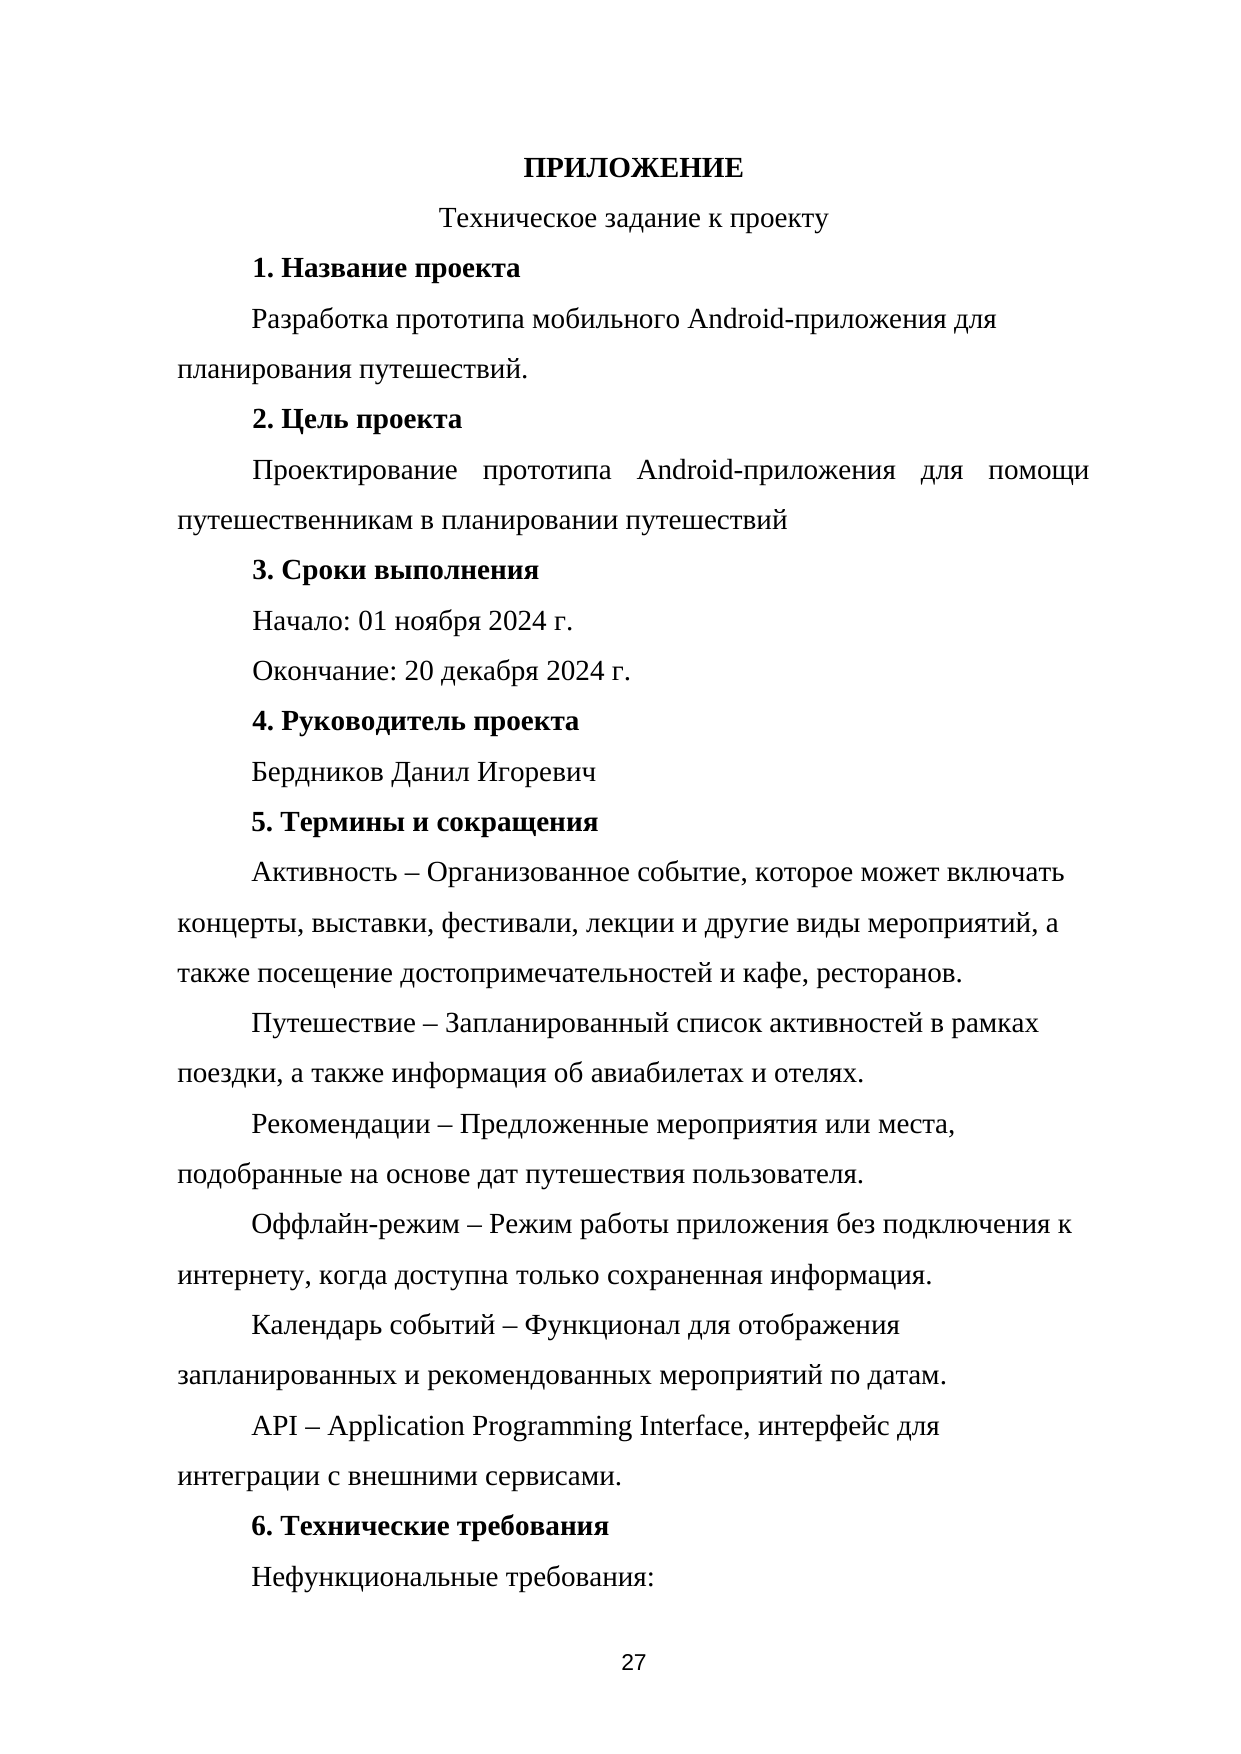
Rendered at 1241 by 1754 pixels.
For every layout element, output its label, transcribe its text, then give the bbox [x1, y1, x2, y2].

text Разработка прототипа мобильного Android-приложения для планирования путешествий. [177, 301, 1090, 385]
text Окончание: 20 декабря 2024 г. [177, 653, 1090, 687]
text Календарь событий – Функционал для отображения запланированных и рекомендованных мероприятий по датам. [177, 1307, 1090, 1391]
text Активность – Организованное событие, которое может включать концерты, выставки, фестивали, лекции и другие виды мероприятий, а также посещение достопримечательностей и кафе, ресторанов. [177, 854, 1090, 988]
text 2. Цель проекта [177, 402, 1090, 435]
text 1. Название проекта [177, 251, 1090, 284]
text 3. Сроки выполнения [177, 552, 1090, 586]
text Рекомендации – Предложенные мероприятия или места, подобранные на основе дат путешествия пользователя. [177, 1106, 1090, 1190]
subtitle ПРИЛОЖЕНИЕ [177, 150, 1090, 183]
text Бердников Данил Игоревич [177, 754, 1090, 787]
text Начало: 01 ноября 2024 г. [252, 603, 1090, 636]
text 5. Термины и сокращения [177, 804, 1090, 838]
text Путешествие – Запланированный список активностей в рамках поездки, а также информация об авиабилетах и отелях. [177, 1005, 1090, 1089]
text Оффлайн-режим – Режим работы приложения без подключения к интернету, когда доступна только сохраненная информация. [177, 1207, 1090, 1290]
text 4. Руководитель проекта [177, 703, 1090, 737]
text Техническое задание к проекту [177, 200, 1090, 234]
text Проектирование прототипа Android-приложения для помощи путешественникам в планировании путешествий [177, 452, 1090, 536]
text 6. Технические требования [177, 1508, 1090, 1542]
text Нефункциональные требования: [177, 1559, 1090, 1592]
text API – Application Programming Interface, интерфейс для интеграции с внешними сервисами. [177, 1408, 1090, 1492]
